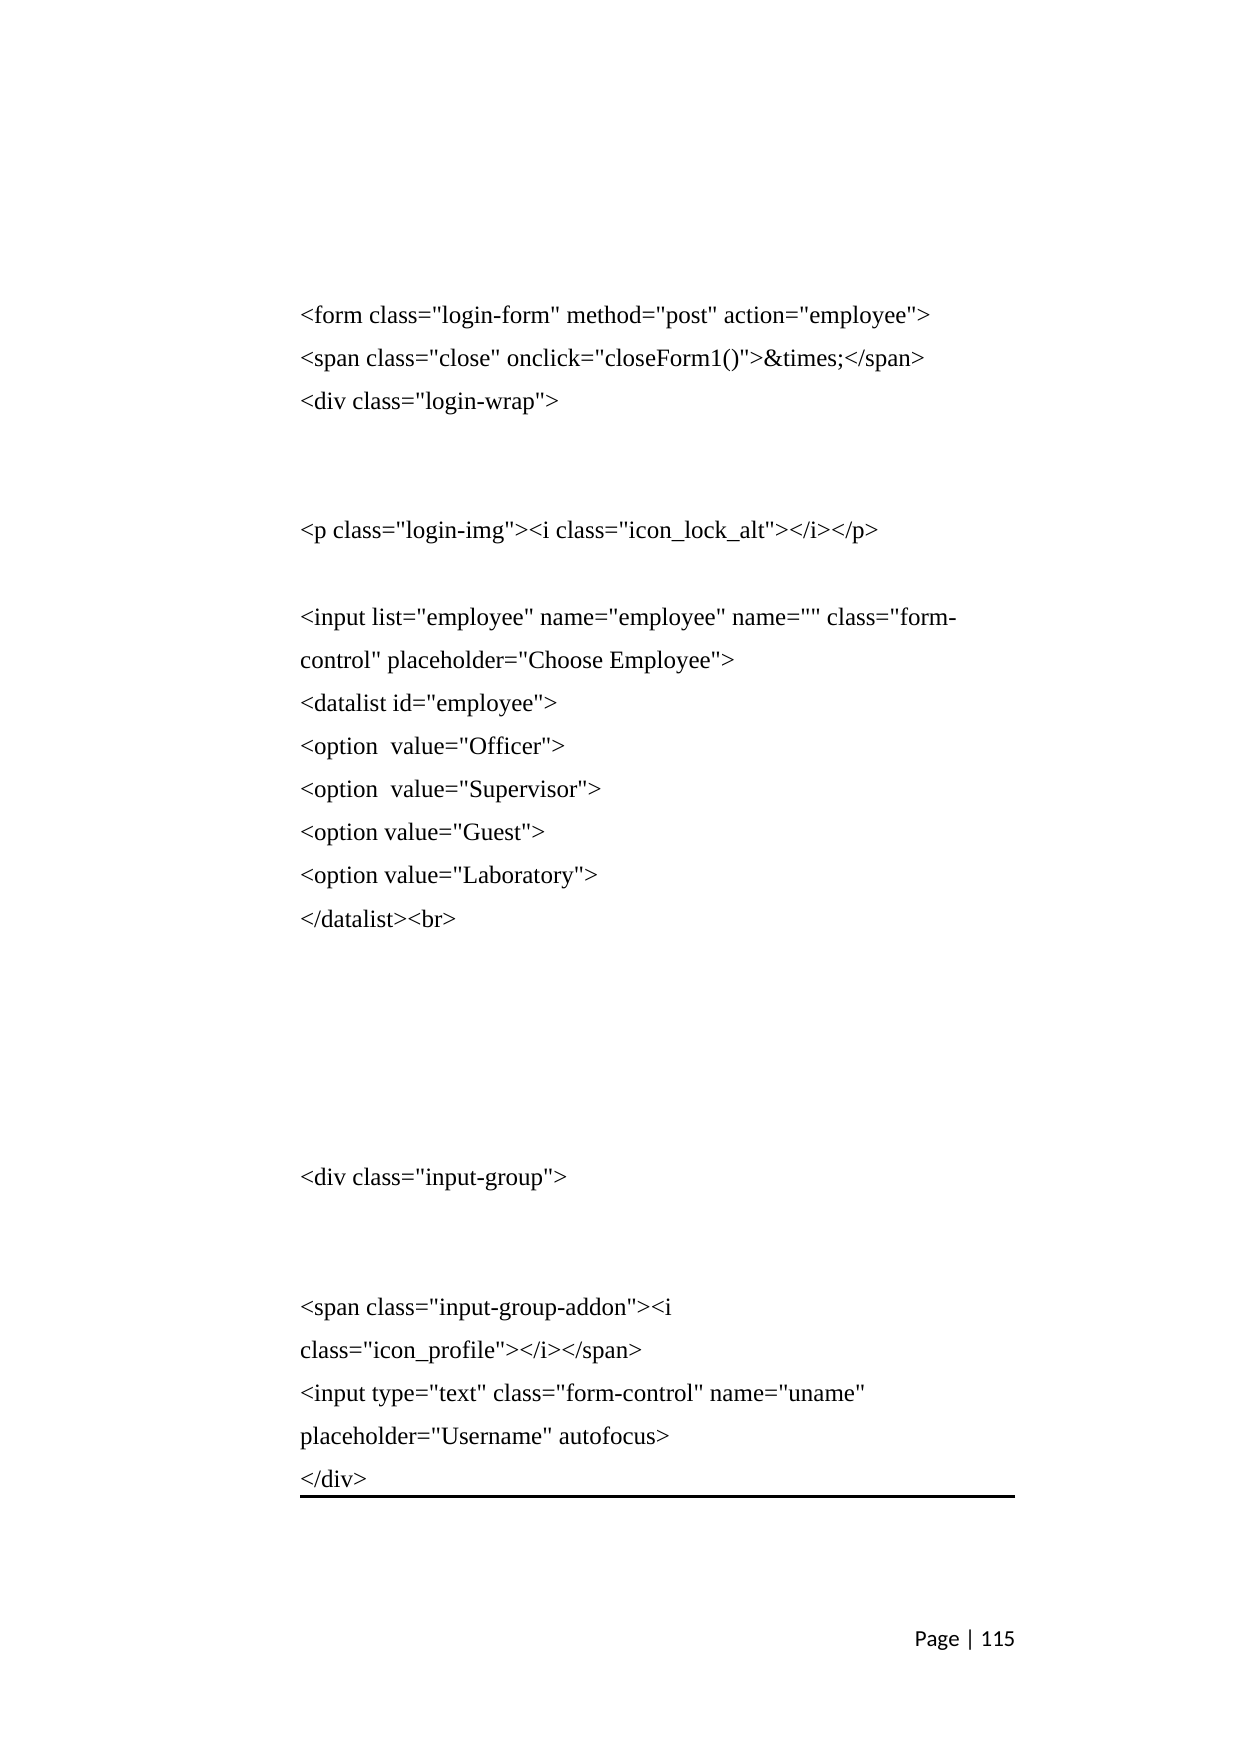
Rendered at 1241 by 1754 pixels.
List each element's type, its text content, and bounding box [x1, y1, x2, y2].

text </div> [300, 1464, 1015, 1495]
text <div class="input-group"> [300, 1162, 1015, 1191]
text <input type="text" class="form-control" name="uname" placeholder="Username" autofocus> [300, 1378, 1015, 1450]
text <datalist id="employee"> [300, 688, 1015, 717]
text <p class="login-img"><i class="icon_lock_alt"></i></p> [300, 516, 1015, 544]
text </datalist><br> [300, 904, 1015, 932]
text <div class="login-wrap"> [300, 386, 1015, 415]
text <option value="Supervisor"> [300, 774, 1015, 803]
text <input list="employee" name="employee" name="" class="form-control" placeholder="Choose Employee"> [300, 602, 1015, 674]
text <form class="login-form" method="post" action="employee"> [300, 300, 1015, 329]
text <option value="Officer"> [300, 731, 1015, 760]
text <span class="input-group-addon"><i class="icon_profile"></i></span> [300, 1292, 1015, 1364]
text <option value="Laboratory"> [300, 861, 1015, 889]
text <span class="close" onclick="closeForm1()">&times;</span> [300, 343, 1015, 372]
text <option value="Guest"> [300, 817, 1015, 846]
